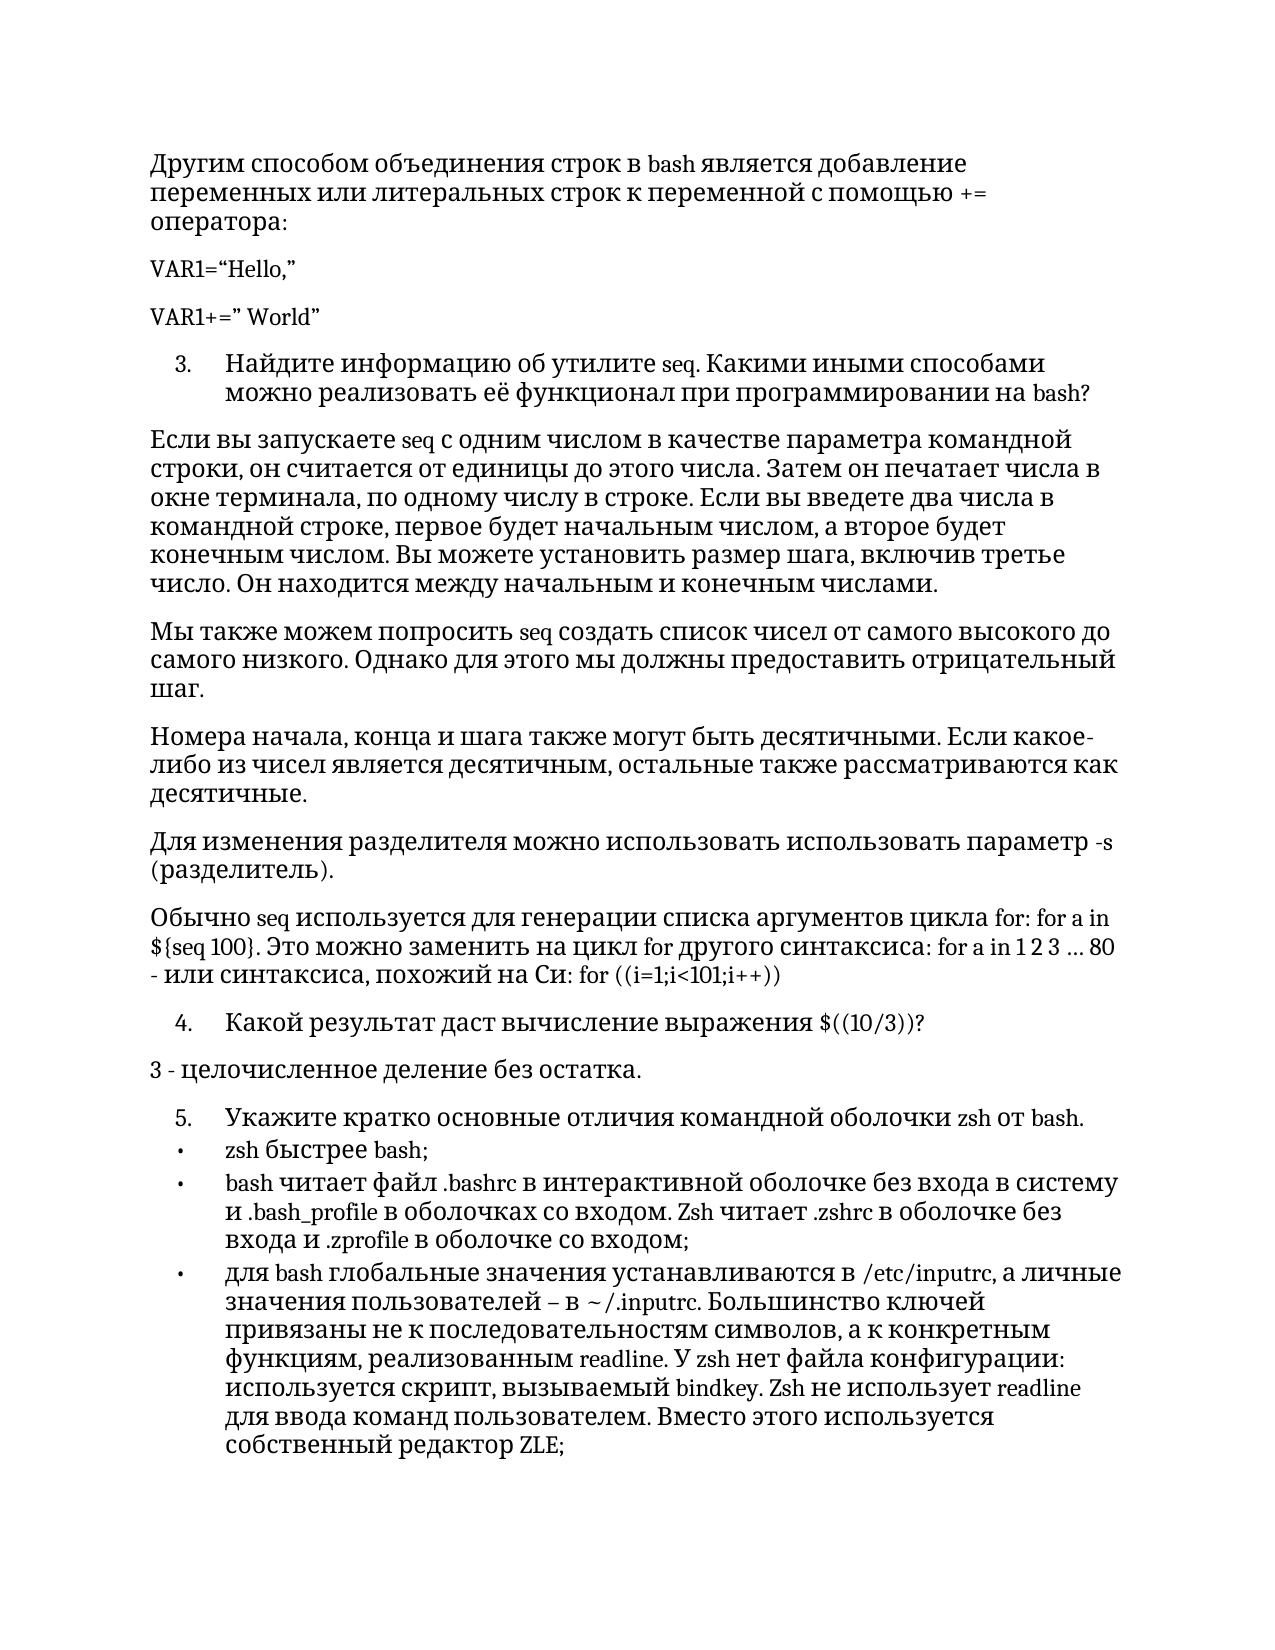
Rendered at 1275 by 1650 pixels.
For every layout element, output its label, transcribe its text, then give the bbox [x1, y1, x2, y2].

list Какой результат даст вычисление выражения $((10/3))? [175, 1009, 1125, 1037]
list Укажите кратко основные отличия командной оболочки zsh от bash. [175, 1104, 1125, 1132]
list Найдите информацию об утилите seq. Какими иными способами можно реализовать её функционал при программировании на bash? [175, 350, 1125, 407]
text VAR1=“Hello,” [150, 255, 1125, 284]
text Другим способом объединения строк в bash является добавление переменных или литеральных строк к переменной с помощью += оператора: [150, 150, 1125, 236]
list zsh быстрее bash; [175, 1136, 1125, 1165]
text Обычно seq используется для генерации списка аргументов цикла for: for a in ${seq 100}. Это можно заменить на цикл for другого синтаксиса: for a in 1 2 3 … 80 - или синтаксиса, похожий на Си: for ((i=1;i<101;i++)) [150, 904, 1125, 990]
text 3 - целочисленное деление без остатка. [150, 1056, 1125, 1085]
list bash читает файл .bashrc в интерактивной оболочке без входа в систему и .bash_profile в оболочках со входом. Zsh читает .zshrc в оболочке без входа и .zprofile в оболочке со входом; [175, 1169, 1125, 1255]
text VAR1+=” World” [150, 302, 1125, 331]
text Номера начала, конца и шага также могут быть десятичными. Если какое-либо из чисел является десятичным, остальные также рассматриваются как десятичные. [150, 722, 1125, 809]
text Если вы запускаете seq с одним числом в качестве параметра командной строки, он считается от единицы до этого числа. Затем он печатает числа в окне терминала, по одному числу в строке. Если вы введете два числа в командной строке, первое будет начальным числом, а второе будет конечным числом. Вы можете установить размер шага, включив третье число. Он находится между начальным и конечным числами. [150, 426, 1125, 599]
text Для изменения разделителя можно использовать использовать параметр -s (разделитель). [150, 827, 1125, 885]
text Мы также можем попросить seq создать список чисел от самого высокого до самого низкого. Однако для этого мы должны предоставить отрицательный шаг. [150, 617, 1125, 704]
list для bash глобальные значения устанавливаются в /etc/inputrc, а личные значения пользователей – в ~/.inputrc. Большинство ключей привязаны не к последовательностям символов, а к конкретным функциям, реализованным readline. У zsh нет файла конфигурации: используется скрипт, вызываемый bindkey. Zsh не использует readline для ввода команд пользователем. Вместо этого используется собственный редактор ZLE; [175, 1259, 1125, 1460]
